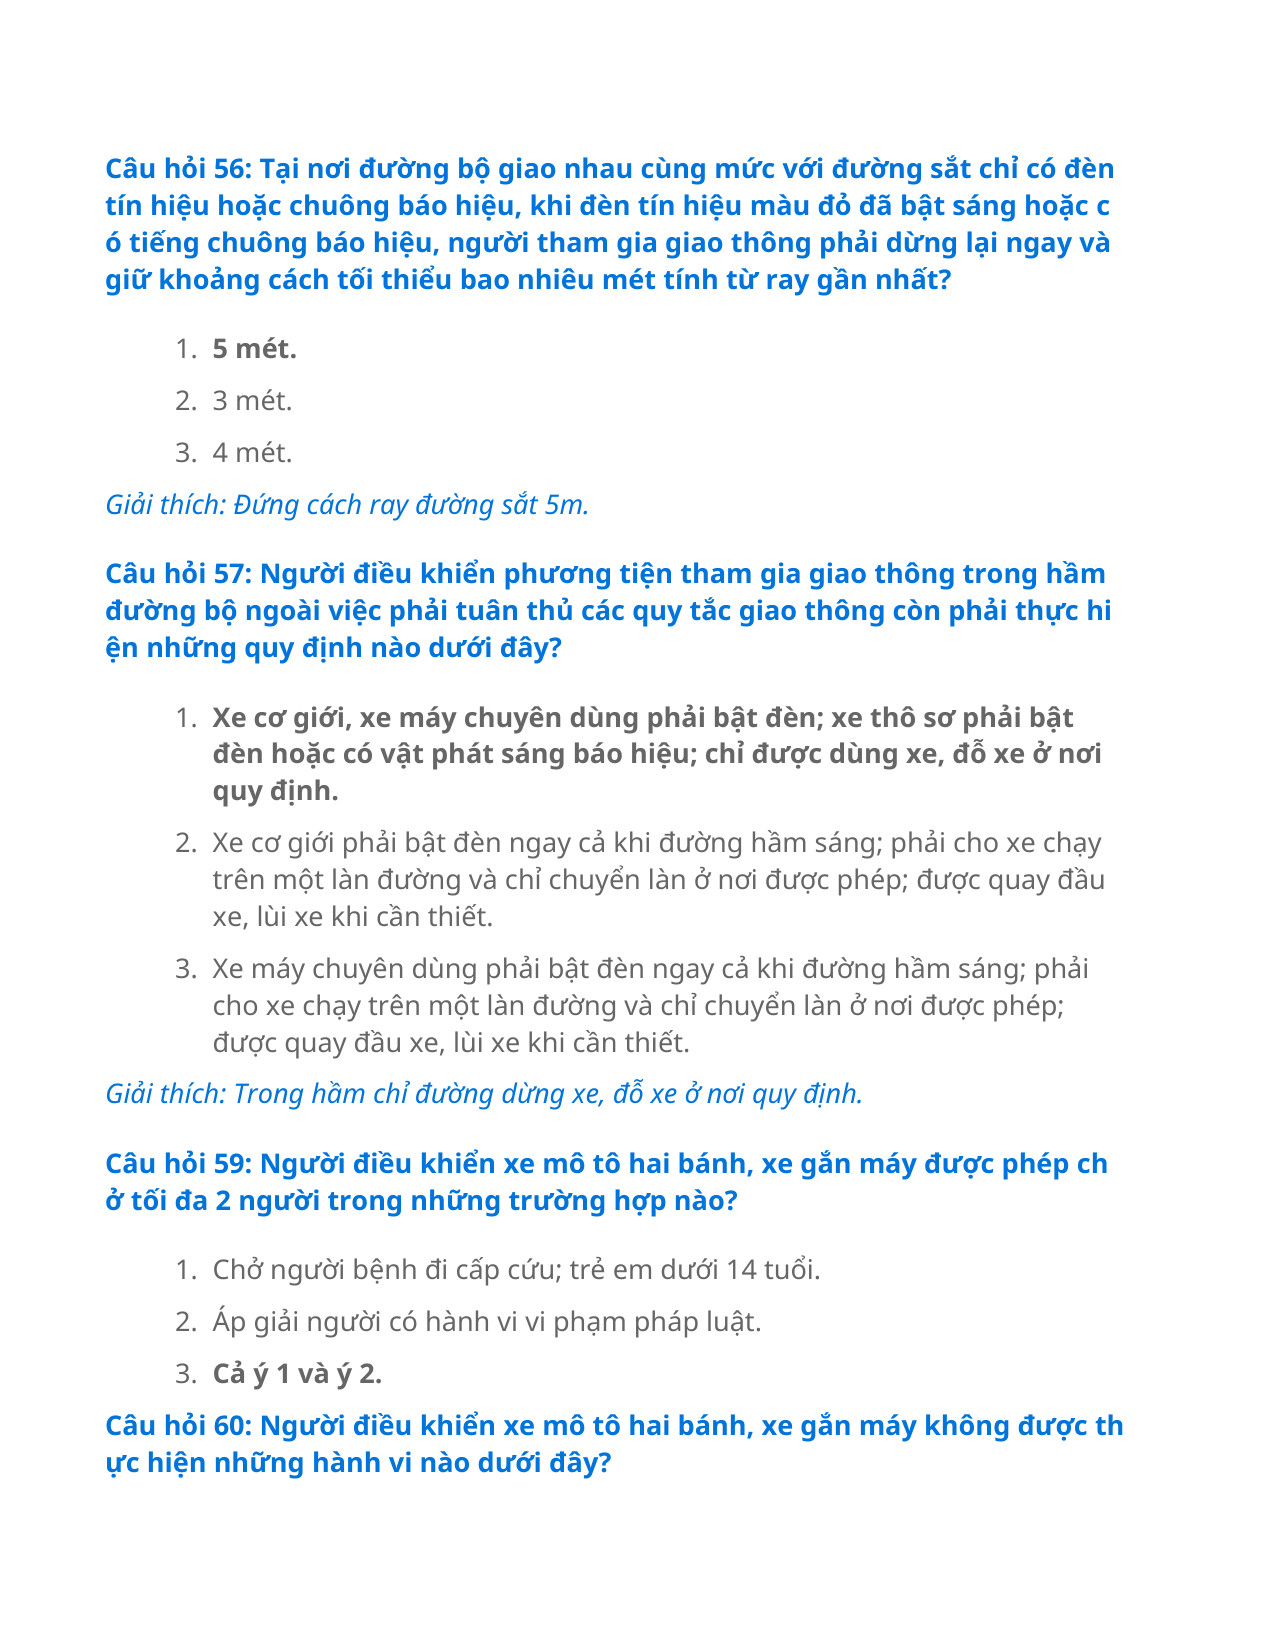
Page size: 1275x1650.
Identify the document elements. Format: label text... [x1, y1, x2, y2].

text Câu hỏi 57: Người điều khiển phương tiện tham gia giao thông trong hầm đường bộ ngoài việc phải tuân thủ các quy tắc giao thông còn phải thực hiện những quy định nào dưới đây? [105, 555, 1125, 666]
list Xe cơ giới, xe máy chuyên dùng phải bật đèn; xe thô sơ phải bật đèn hoặc có vật phát sáng báo hiệu; chỉ được dùng xe, đỗ xe ở nơi quy định. [175, 698, 1125, 809]
list Chở người bệnh đi cấp cứu; trẻ em dưới 14 tuổi. [175, 1251, 1125, 1287]
list Xe cơ giới phải bật đèn ngay cả khi đường hầm sáng; phải cho xe chạy trên một làn đường và chỉ chuyển làn ở nơi được phép; được quay đầu xe, lùi xe khi cần thiết. [175, 824, 1125, 934]
list Cả ý 1 và ý 2. [175, 1354, 1125, 1391]
text Câu hỏi 59: Người điều khiển xe mô tô hai bánh, xe gắn máy được phép chở tối đa 2 người trong những trường hợp nào? [105, 1144, 1125, 1218]
list Xe máy chuyên dùng phải bật đèn ngay cả khi đường hầm sáng; phải cho xe chạy trên một làn đường và chỉ chuyển làn ở nơi được phép; được quay đầu xe, lùi xe khi cần thiết. [175, 949, 1125, 1060]
text Câu hỏi 56: Tại nơi đường bộ giao nhau cùng mức với đường sắt chỉ có đèn tín hiệu hoặc chuông báo hiệu, khi đèn tín hiệu màu đỏ đã bật sáng hoặc có tiếng chuông báo hiệu, người tham gia giao thông phải dừng lại ngay và giữ khoảng cách tối thiểu bao nhiêu mét tính từ ray gần nhất? [105, 150, 1125, 297]
text Giải thích: Đứng cách ray đường sắt 5m. [105, 486, 1125, 522]
list 3 mét. [175, 382, 1125, 419]
text Giải thích: Trong hầm chỉ đường dừng xe, đỗ xe ở nơi quy định. [105, 1075, 1125, 1112]
list 4 mét. [175, 434, 1125, 471]
list Áp giải người có hành vi vi phạm pháp luật. [175, 1302, 1125, 1339]
text Câu hỏi 60: Người điều khiển xe mô tô hai bánh, xe gắn máy không được thực hiện những hành vi nào dưới đây? [105, 1406, 1125, 1480]
list 5 mét. [175, 330, 1125, 367]
